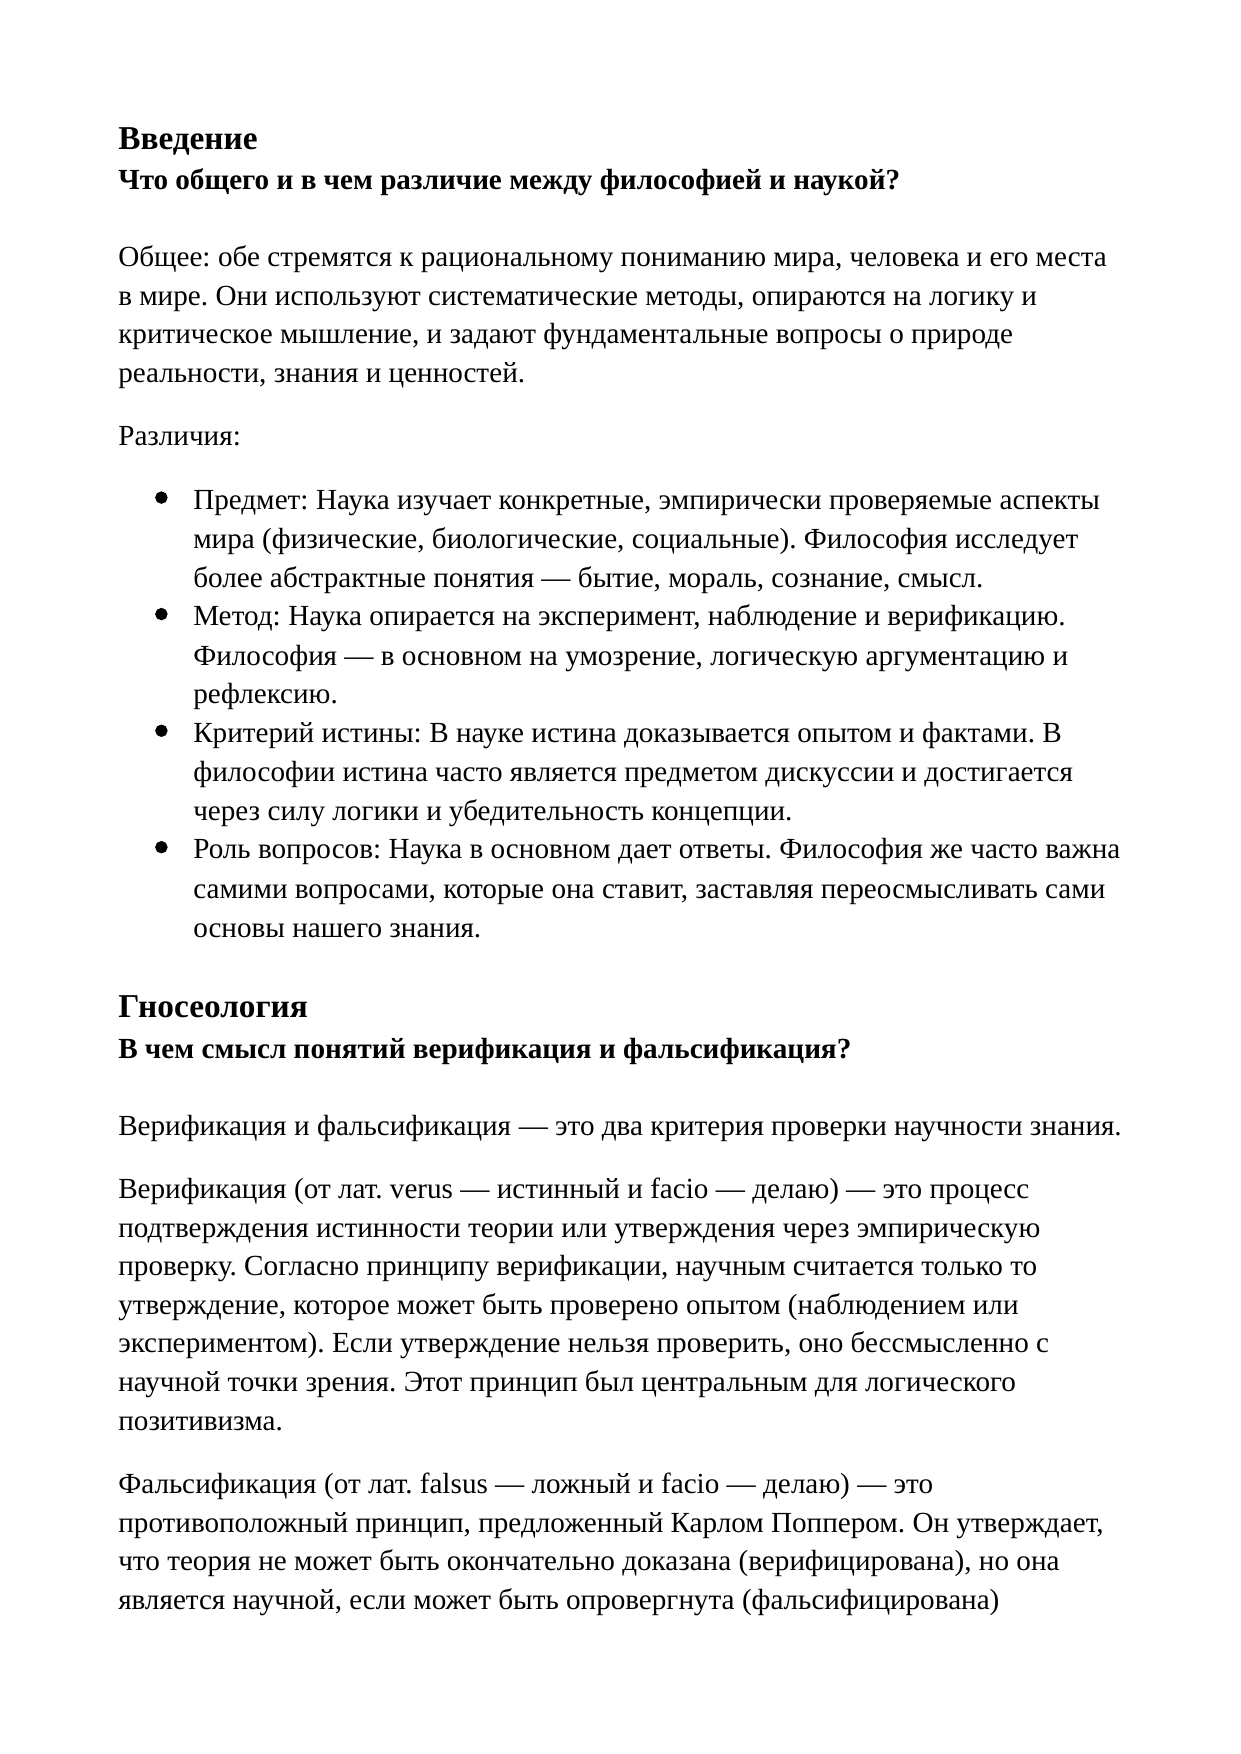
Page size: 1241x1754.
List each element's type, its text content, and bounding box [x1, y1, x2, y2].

text Гносеология [118, 987, 1122, 1025]
text Различия: [118, 418, 1122, 452]
list Критерий истины: В науке истина доказывается опытом и фактами. В философии истина часто является предметом дискуссии и достигается через силу логики и убедительность концепции. [156, 715, 1122, 827]
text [118, 1466, 1122, 1615]
text В чем смысл понятий верификация и фальсификация? [118, 1031, 1122, 1064]
list Предмет: Наука изучает конкретные, эмпирически проверяемые аспекты мира (физические, биологические, социальные). Философия исследует более абстрактные понятия — бытие, мораль, сознание, смысл. [156, 482, 1122, 593]
text Общее: обе стремятся к рациональному пониманию мира, человека и его места в мире. Они используют систематические методы, опираются на логику и критическое мышление, и задают фундаментальные вопросы о природе реальности, знания и ценностей. [118, 239, 1122, 388]
text Что общего и в чем различие между философией и наукой? [118, 162, 1122, 196]
text Верификация (от лат. verus — истинный и facio — делаю) — это процесс подтверждения истинности теории или утверждения через эмпирическую проверку. Согласно принципу верификации, научным считается только то утверждение, которое может быть проверено опытом (наблюдением или экспериментом). Если утверждение нельзя проверить, оно бессмысленно с научной точки зрения. Этот принцип был центральным для логического позитивизма. [118, 1171, 1122, 1436]
text Введение [118, 118, 1122, 156]
text Верификация и фальсификация — это два критерия проверки научности знания. [118, 1108, 1122, 1141]
list Метод: Наука опирается на эксперимент, наблюдение и верификацию. Философия — в основном на умозрение, логическую аргументацию и рефлексию. [156, 598, 1122, 710]
list Роль вопросов: Наука в основном дает ответы. Философия же часто важна самими вопросами, которые она ставит, заставляя переосмысливать сами основы нашего знания. [156, 832, 1122, 943]
